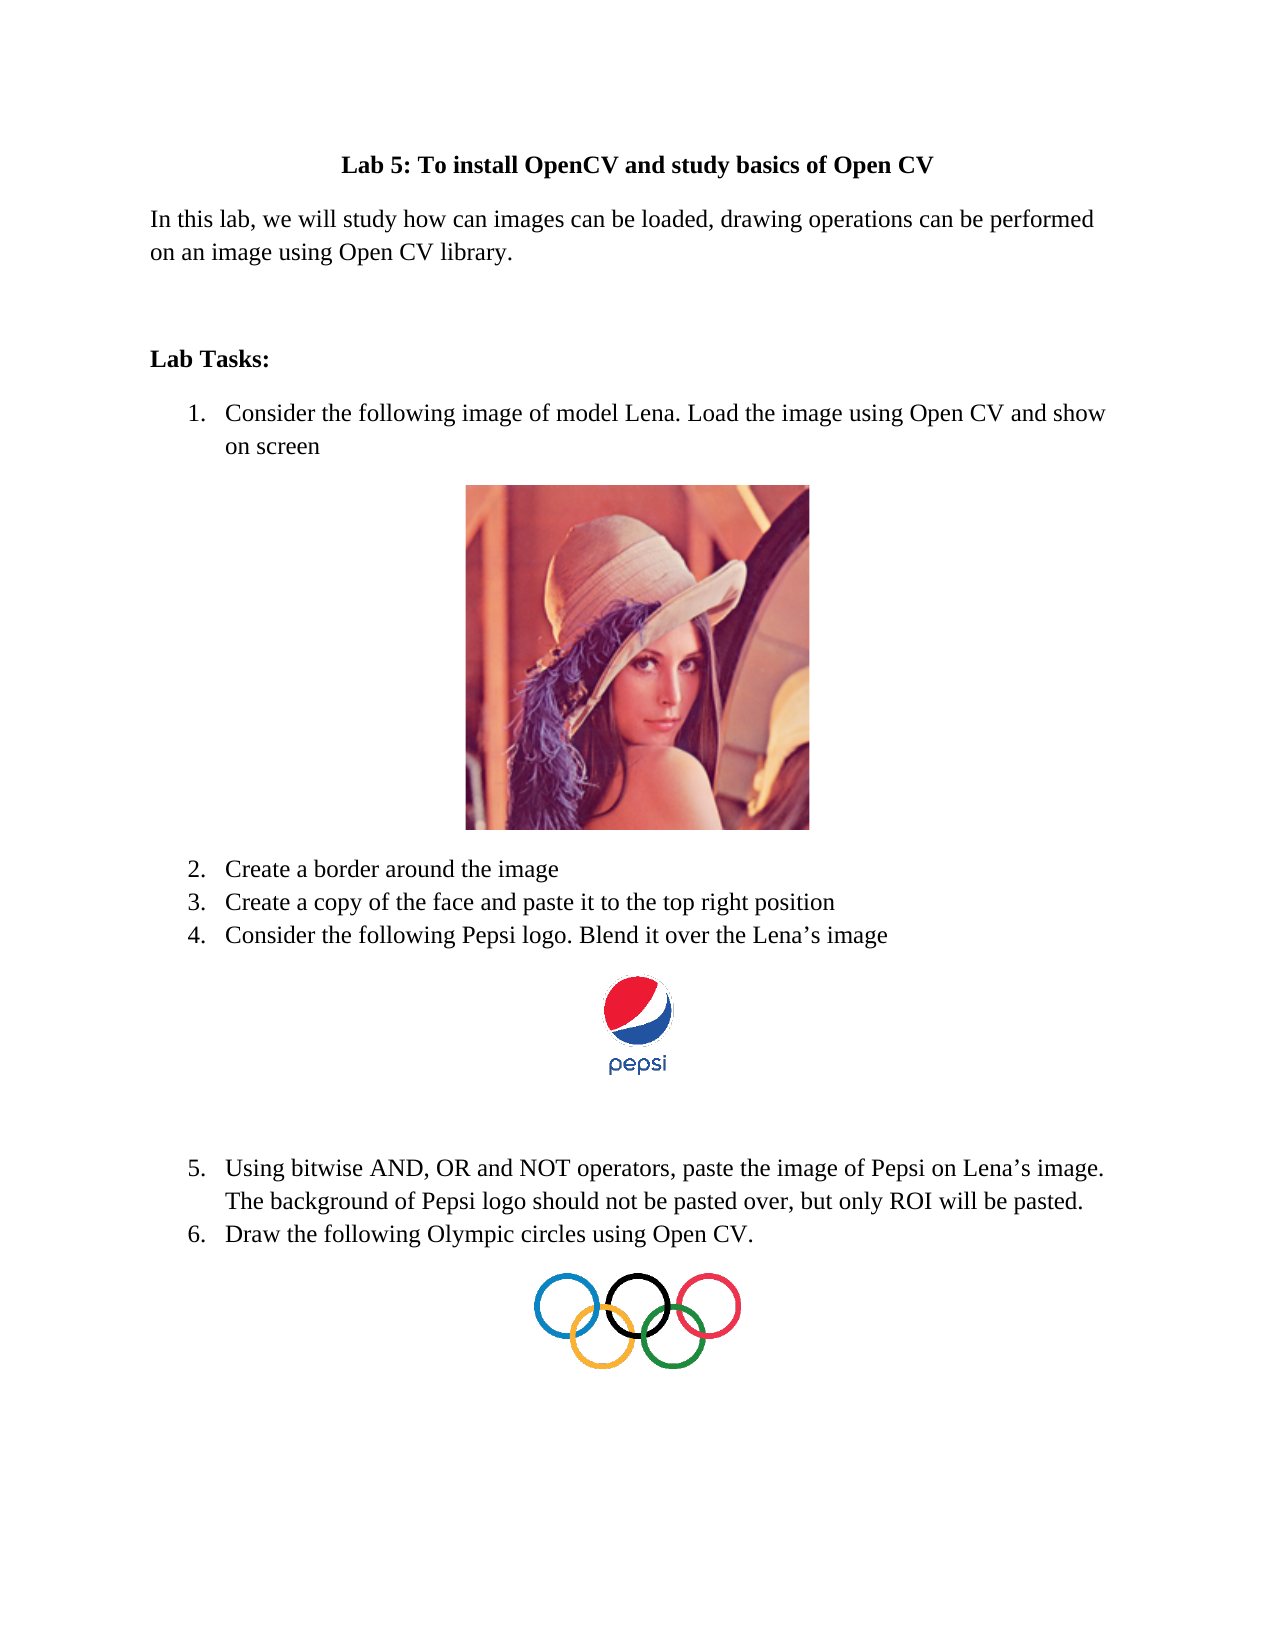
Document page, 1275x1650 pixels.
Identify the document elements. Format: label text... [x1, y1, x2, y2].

list Consider the following Pepsi logo. Blend it over the Lena’s image [187, 920, 1125, 949]
list Consider the following image of model Lena. Load the image using Open CV and show on screen [187, 398, 1125, 460]
text Lab 5: To install OpenCV and study basics of Open CV [150, 150, 1125, 179]
picture [465, 485, 810, 830]
list Draw the following Olympic circles using Open CV. [187, 1219, 1125, 1248]
picture [534, 1273, 559, 1298]
list Create a copy of the face and paste it to the top right position [187, 887, 1125, 916]
list Create a border around the image [187, 854, 1125, 883]
picture [601, 974, 674, 1075]
text Lab Tasks: [150, 344, 1125, 373]
list Using bitwise AND, OR and NOT operators, paste the image of Pepsi on Lena’s image. The background of Pepsi logo should not be pasted over, but only ROI will be pasted. [187, 1153, 1125, 1215]
text In this lab, we will study how can images can be loaded, drawing operations can be performed on an image using Open CV library. [150, 204, 1125, 266]
picture [534, 1273, 741, 1369]
